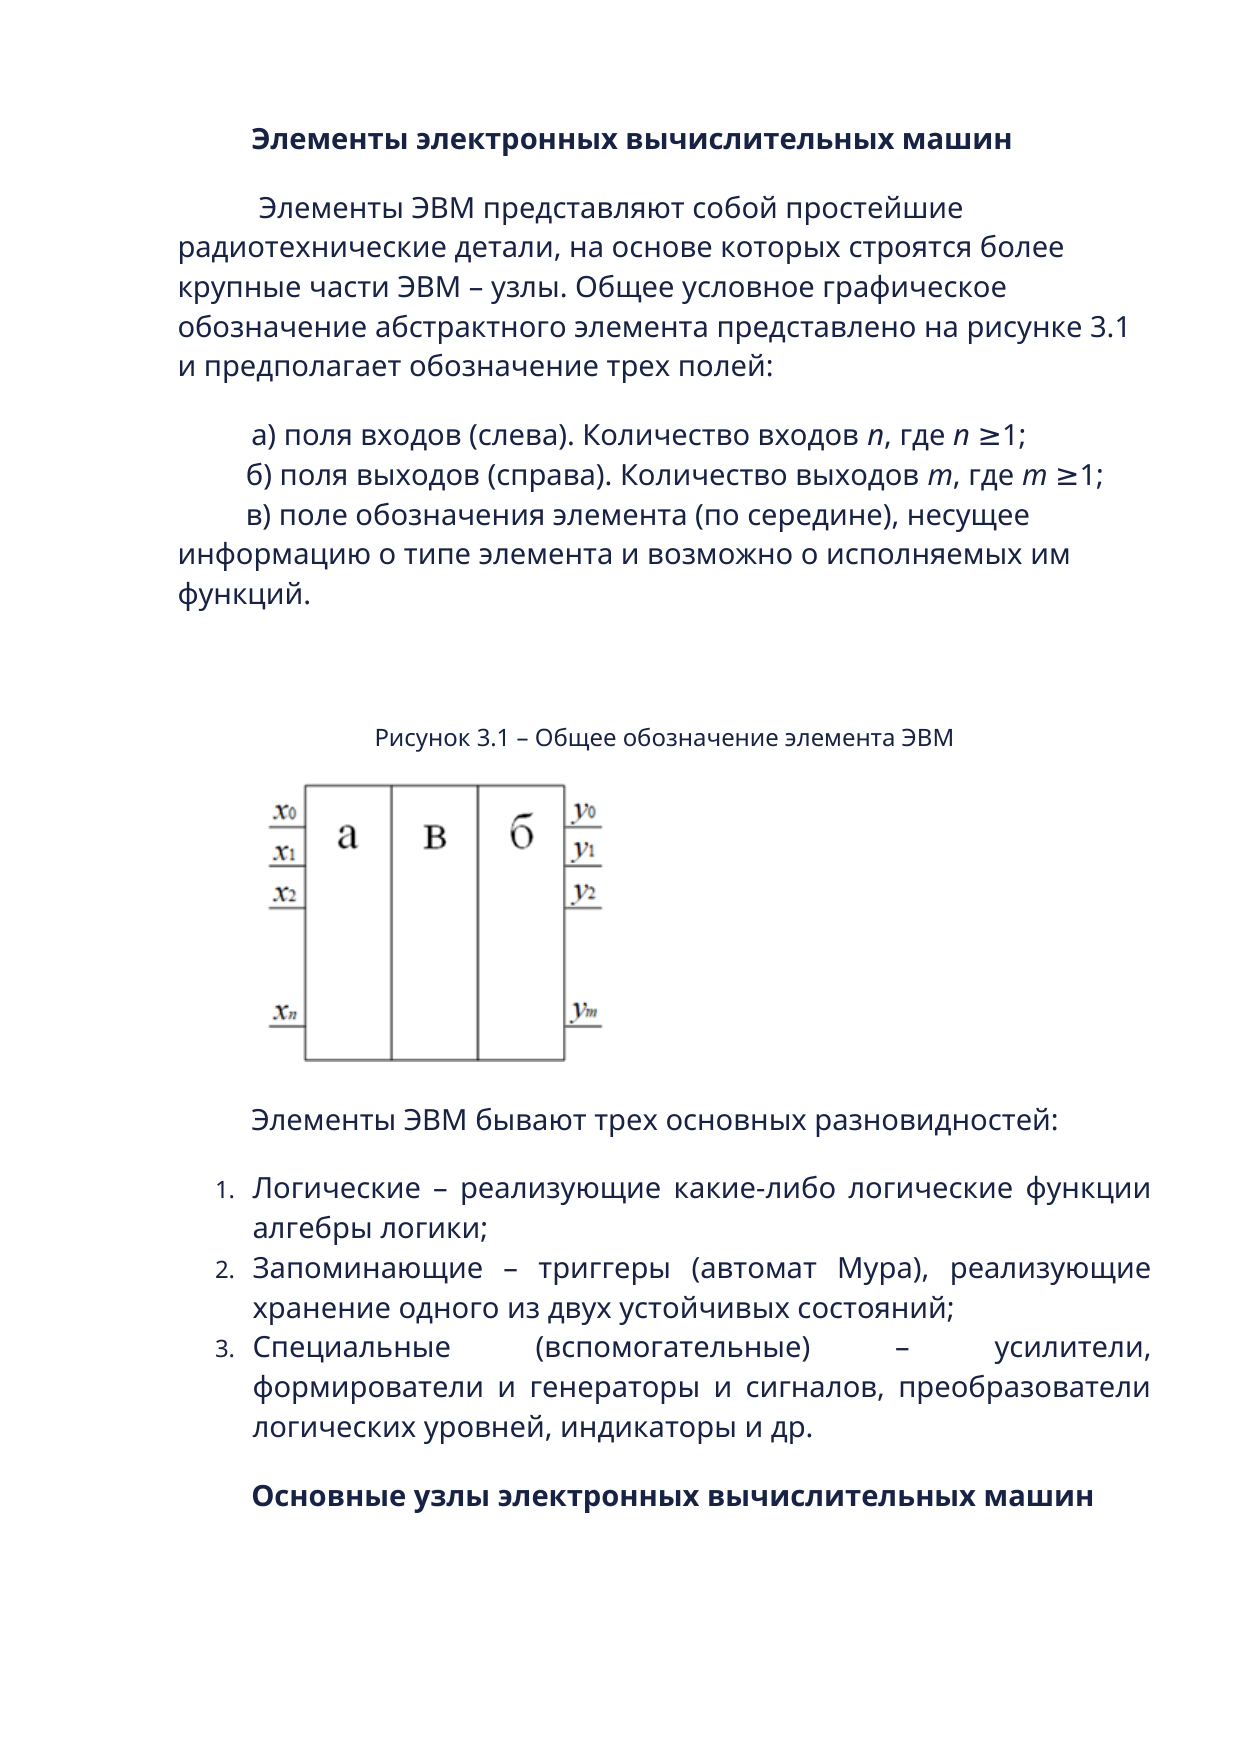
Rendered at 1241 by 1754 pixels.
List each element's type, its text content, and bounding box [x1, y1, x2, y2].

text Рисунок 3.1 – Общее обозначение элемента ЭВМ [177, 721, 1152, 754]
list Запоминающие – триггеры (автомат Мура), реализующие хранение одного из двух устойчивых состояний; [215, 1247, 1152, 1327]
text а) поля входов (слева). Количество входов n, где n ≥1; б) поля выходов (справа). Количество выходов m, где m ≥1; в) поле обозначения элемента (по середине), несущее информацию о типе элемента и возможно о исполняемых им функций. [177, 414, 1152, 613]
text Основные узлы электронных вычислительных машин [177, 1475, 1152, 1514]
list Логические – реализующие какие-либо логические функции алгебры логики; [215, 1168, 1152, 1247]
text Элементы ЭВМ бывают трех основных разновидностей: [177, 1099, 1152, 1139]
text Элементы ЭВМ представляют собой простейшие радиотехнические детали, на основе которых строятся более крупные части ЭВМ – узлы. Общее условное графическое обозначение абстрактного элемента представлено на рисунке 3.1 и предполагает обозначение трех полей: [177, 187, 1152, 385]
list Специальные (вспомогательные) – усилители, формирователи и генераторы и сигналов, преобразователи логических уровней, индикаторы и др. [215, 1327, 1152, 1446]
text Элементы электронных вычислительных машин [177, 118, 1152, 158]
picture [258, 782, 606, 1062]
